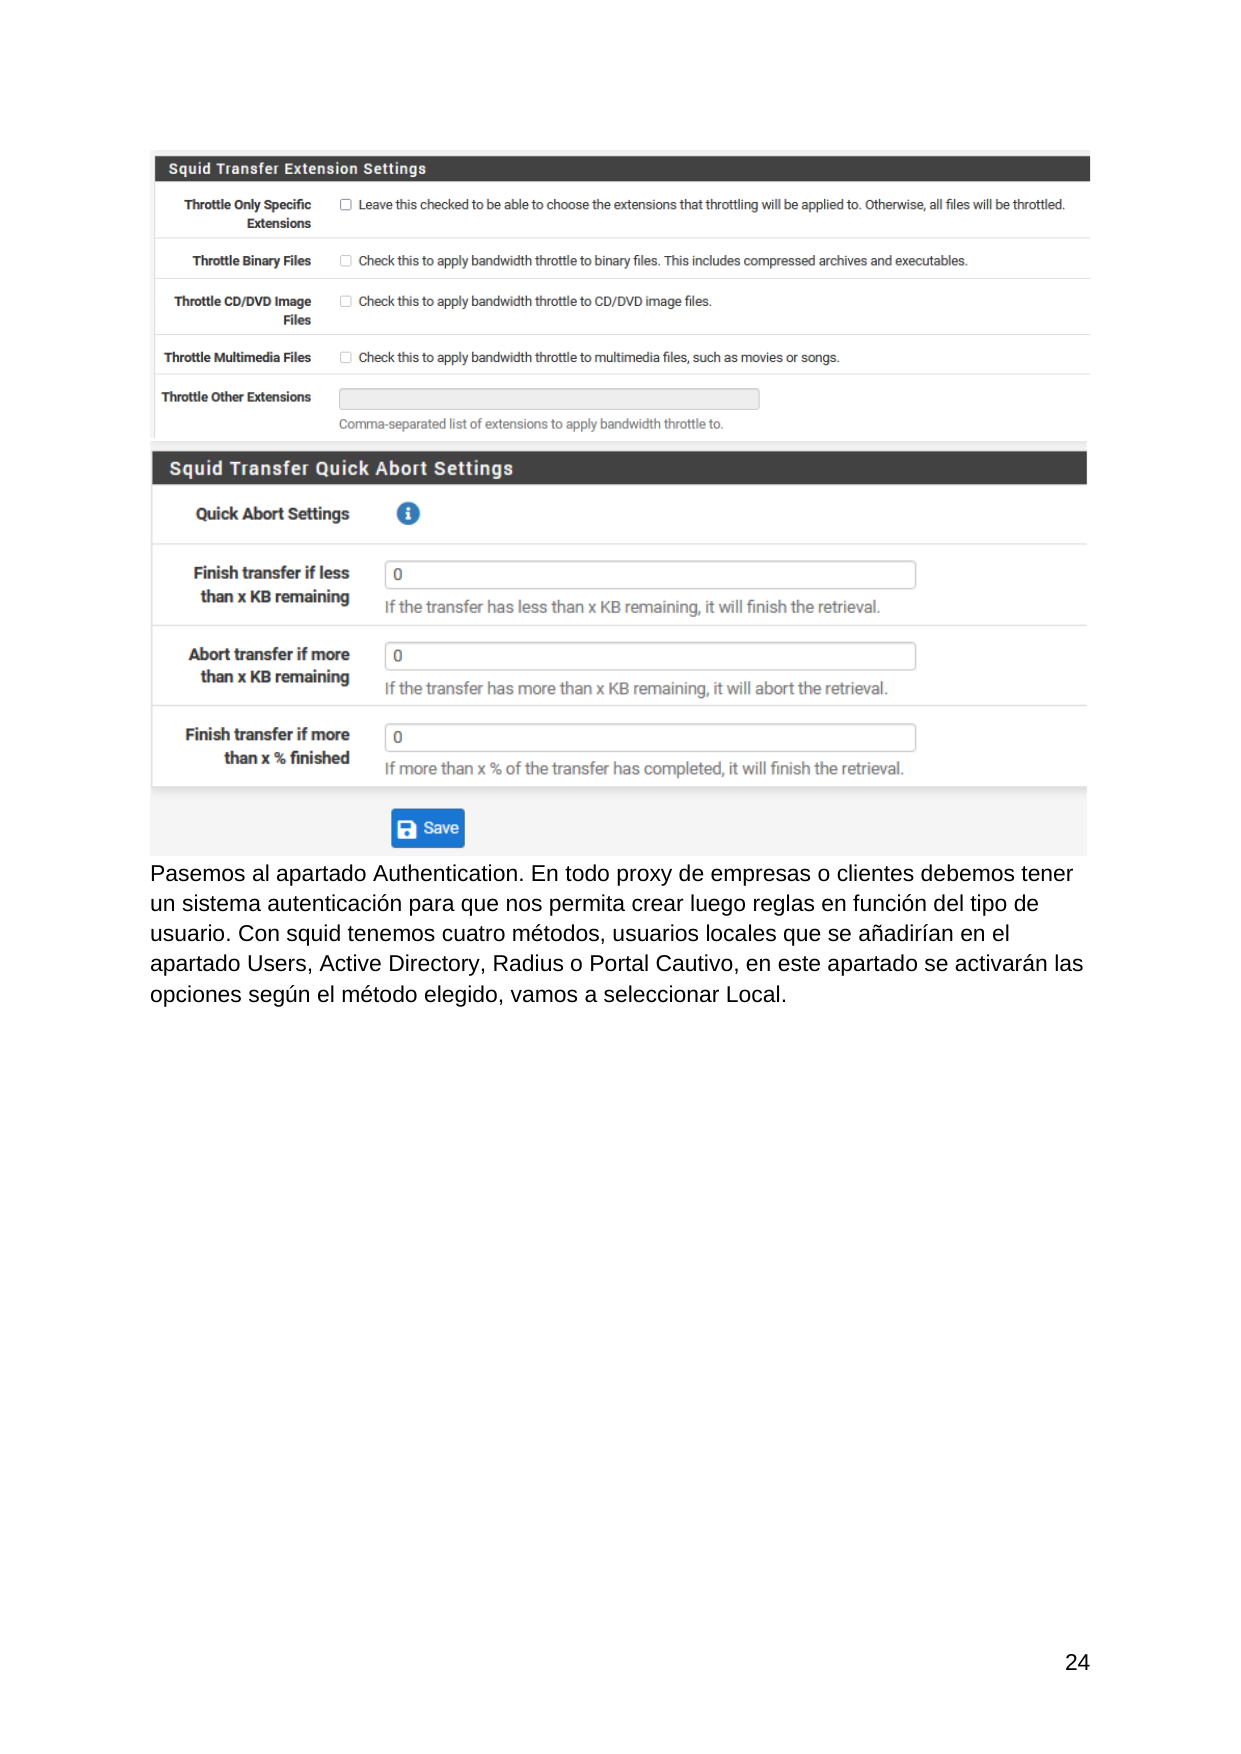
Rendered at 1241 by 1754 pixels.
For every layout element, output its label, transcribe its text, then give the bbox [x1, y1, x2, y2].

picture [150, 150, 1091, 438]
picture [150, 441, 1091, 856]
text Pasemos al apartado Authentication. En todo proxy de empresas o clientes debemos tener un sistema autenticación para que nos permita crear luego reglas en función del tipo de usuario. Con squid tenemos cuatro métodos, usuarios locales que se añadirían en el apartado Users, Active Directory, Radius o Portal Cautivo, en este apartado se activarán las opciones según el método elegido, vamos a seleccionar Local. [150, 860, 1090, 1007]
